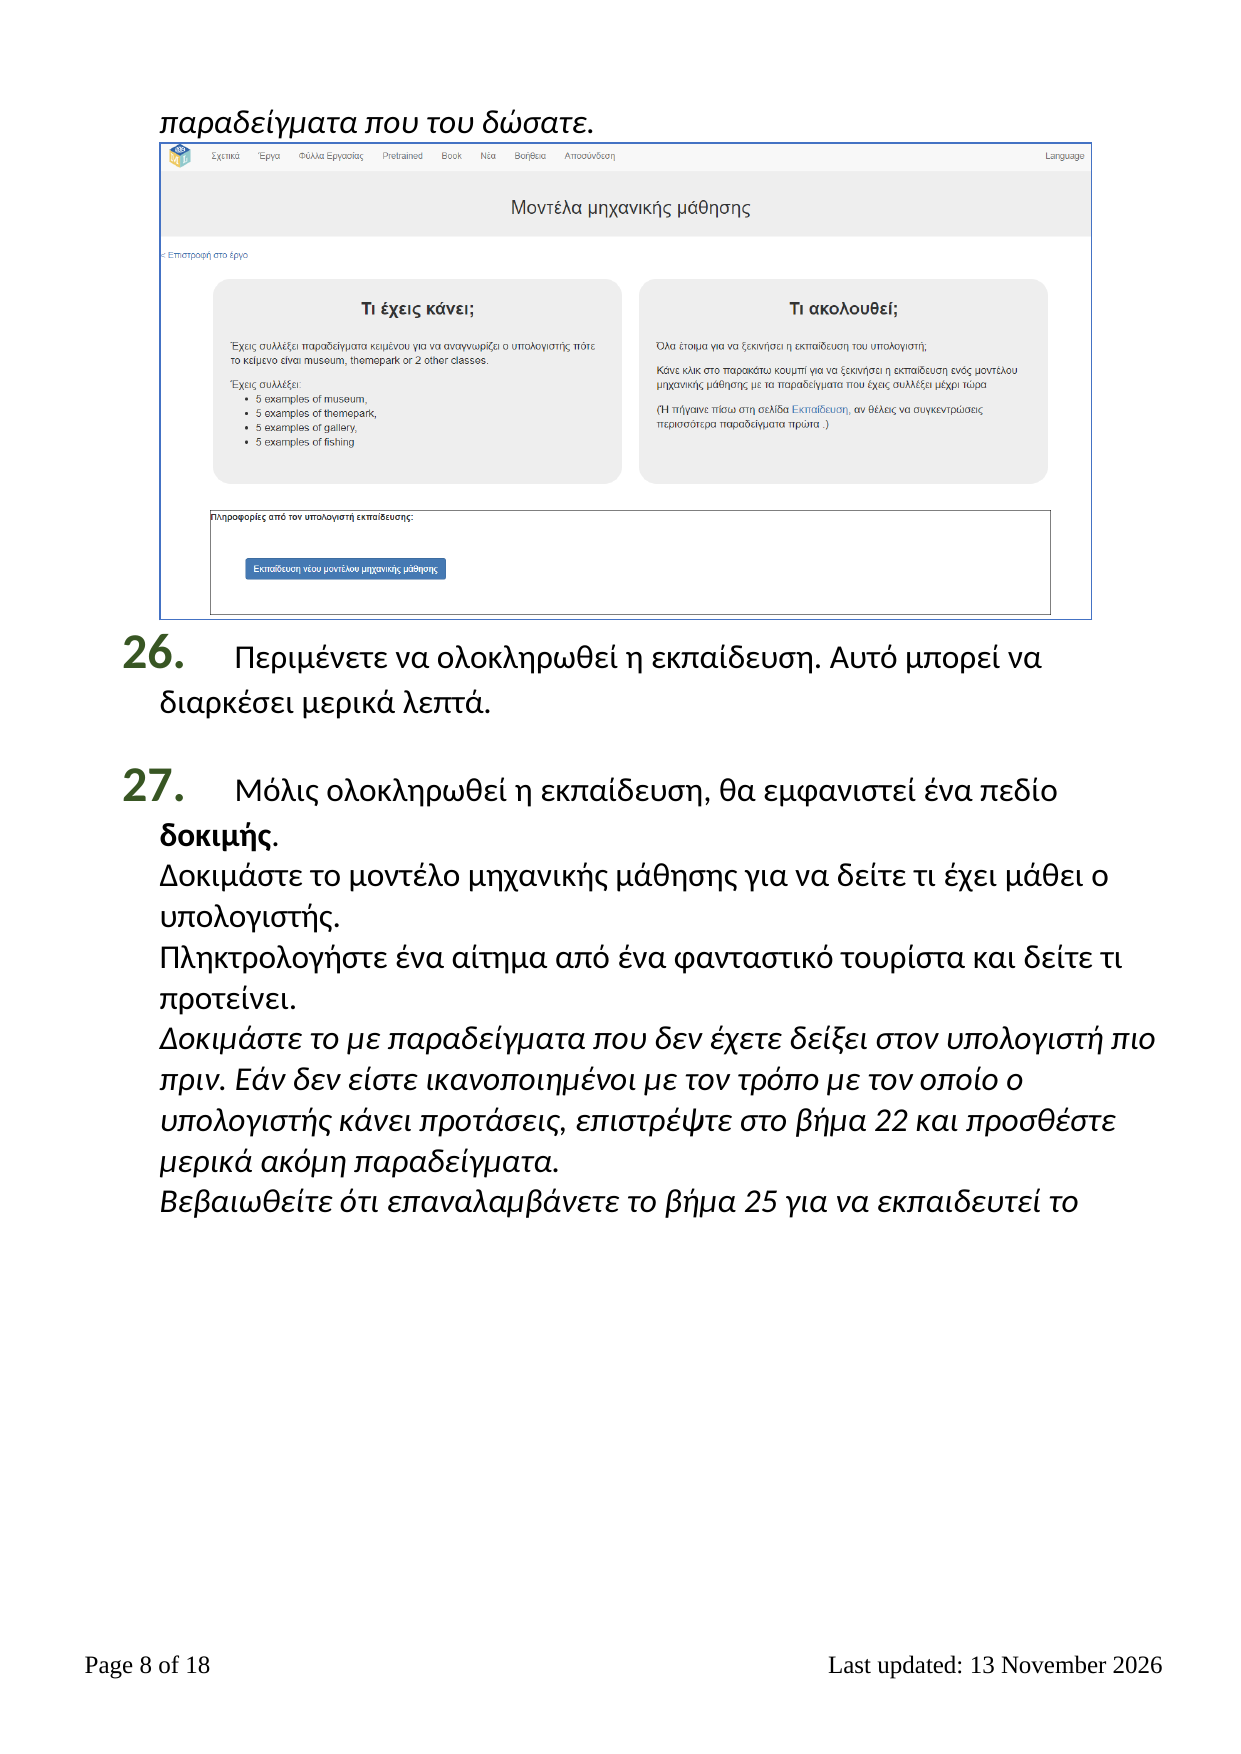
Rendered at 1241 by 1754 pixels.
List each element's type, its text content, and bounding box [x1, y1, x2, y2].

list Μόλις ολοκληρωθεί η εκπαίδευση, θα εμφανιστεί ένα πεδίο δοκιμής. Δοκιμάστε το μοντέλο μηχανικής μάθησης για να δείτε τι έχει μάθει ο υπολογιστής. Πληκτρολογήστε ένα αίτημα από ένα φανταστικό τουρίστα και δείτε τι προτείνει. Δοκιμάστε το με παραδείγματα που δεν έχετε δείξει στον υπολογιστή πιο πριν. Εάν δεν είστε ικανοποιημένοι με τον τρόπο με τον οποίο ο υπολογιστής κάνει προτάσεις, επιστρέψτε στο βήμα 22 και προσθέστε μερικά ακόμη παραδείγματα. Βεβαιωθείτε ότι επαναλαμβάνετε το βήμα 25 για να εκπαιδευτεί το μοντέλο με τα νέα παραδείγματα! [122, 753, 1163, 1221]
list Περιμένετε να ολοκληρωθεί η εκπαίδευση. Αυτό μπορεί να διαρκέσει μερικά λεπτά. [122, 620, 1163, 753]
picture [161, 144, 1091, 619]
